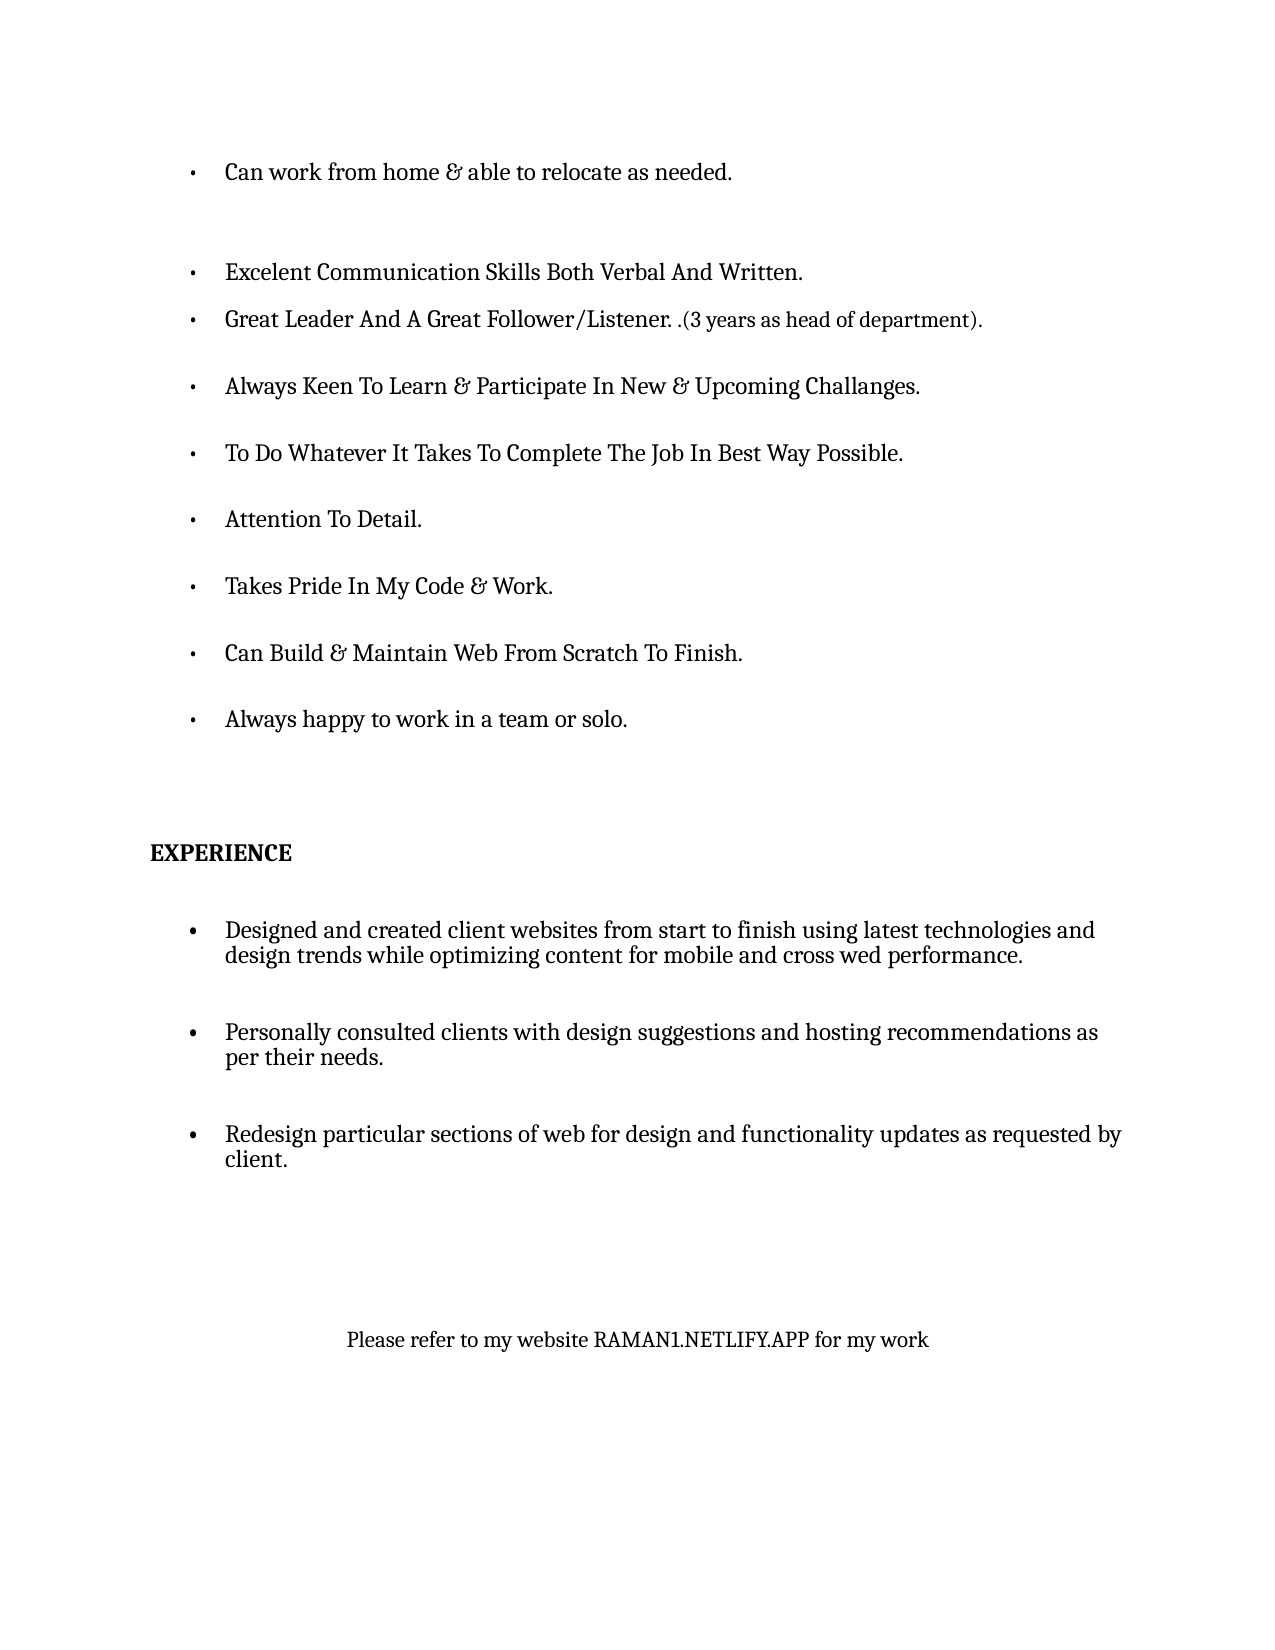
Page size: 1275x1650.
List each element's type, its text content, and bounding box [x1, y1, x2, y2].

list Attention To Detail. [187, 498, 1125, 535]
list Takes Pride In My Code & Work. [187, 564, 1125, 602]
list Can Build & Maintain Web From Scratch To Finish. [187, 631, 1125, 669]
text EXPERIENCE [150, 842, 1125, 867]
list To Do Whatever It Takes To Complete The Job In Best Way Possible. [187, 431, 1125, 469]
list Great Leader And A Great Follower/Listener. .(3 years as head of department). [187, 298, 1125, 335]
list Always happy to work in a team or solo. [187, 698, 1125, 735]
list Redesign particular sections of web for design and functionality updates as requested by client. [187, 1123, 1125, 1173]
list Can work from home & able to relocate as needed. [187, 150, 1125, 187]
list Personally consulted clients with design suggestions and hosting recommendations as per their needs. [187, 1021, 1125, 1071]
list Designed and created client websites from start to finish using latest technologies and design trends while optimizing content for mobile and cross wed performance. [187, 919, 1125, 969]
list Excelent Communication Skills Both Verbal And Written. [187, 250, 1125, 287]
text Please refer to my website RAMAN1.NETLIFY.APP for my work [150, 1327, 1125, 1352]
list Always Keen To Learn & Participate In New & Upcoming Challanges. [187, 364, 1125, 402]
